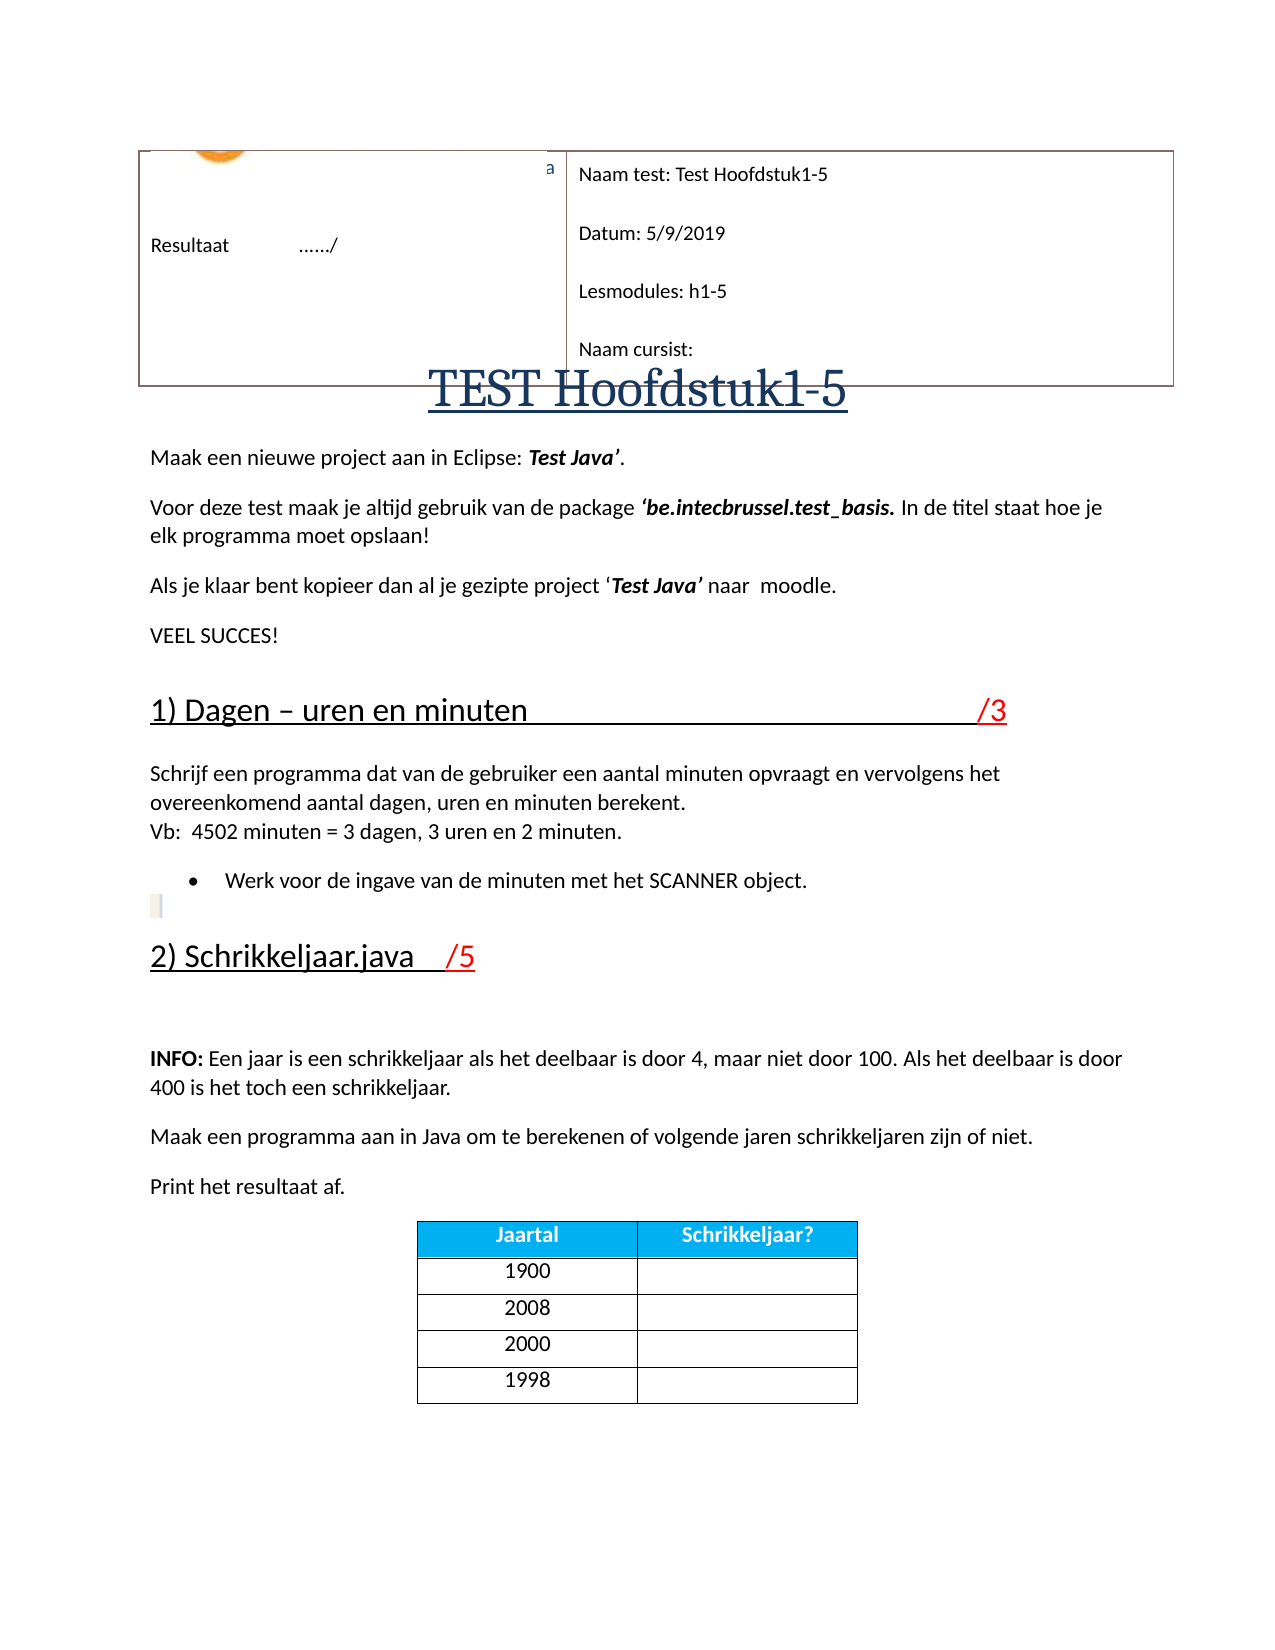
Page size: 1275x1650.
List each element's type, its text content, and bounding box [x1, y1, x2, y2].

table_cell [638, 1295, 857, 1330]
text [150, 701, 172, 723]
table_cell 1900 [418, 1259, 637, 1294]
table_header Jaartal [418, 1222, 637, 1257]
text 2) Schrikkeljaar.java /5 [150, 918, 1125, 973]
text Maak een programma aan in Java om te berekenen of volgende jaren schrikkeljaren zijn of niet. [150, 1122, 1125, 1151]
text TEST Hoofdstuk1-5 [150, 387, 1125, 411]
table_cell [638, 1368, 857, 1403]
table_cell 1998 [418, 1368, 637, 1403]
text Maak een nieuwe project aan in Eclipse: Test Java’. [150, 443, 1125, 471]
text Print het resultaat af. [150, 1171, 1125, 1200]
text INFO: Een jaar is een schrikkeljaar als het deelbaar is door 4, maar niet door 100. Als het deelbaar is door 400 is het toch een schrikkeljaar. [150, 1043, 1125, 1101]
text Voor deze test maak je altijd gebruik van de package ‘be.intecbrussel.test_basis. In de titel staat hoe je elk programma moet opslaan! [150, 492, 1125, 550]
table_cell 2008 [418, 1295, 637, 1330]
table_header sOpleiding: Java Resultaat ....../ [140, 152, 566, 385]
text Schrijf een programma dat van de gebruiker een aantal minuten opvraagt en vervolgens het overeenkomend aantal dagen, uren en minuten berekent. Vb: 4502 minuten = 3 dagen, 3 uren en 2 minuten. [150, 730, 1125, 845]
table_header Naam test: Test Hoofdstuk1-5 Datum: 5/9/2019 Lesmodules: h1-5 Naam cursist: [567, 152, 1173, 385]
table_header Schrikkeljaar? [638, 1222, 857, 1257]
list Werk voor de ingave van de minuten met het SCANNER object. [187, 866, 1125, 894]
table_cell [638, 1331, 857, 1367]
table_cell [638, 1259, 857, 1294]
text VEEL SUCCES! [150, 620, 1125, 649]
text 1) Dagen – uren en minuten /3 [172, 701, 1125, 726]
text Als je klaar bent kopieer dan al je gezipte project ‘Test Java’ naar moodle. [150, 571, 1125, 599]
table_cell 2000 [418, 1331, 637, 1367]
